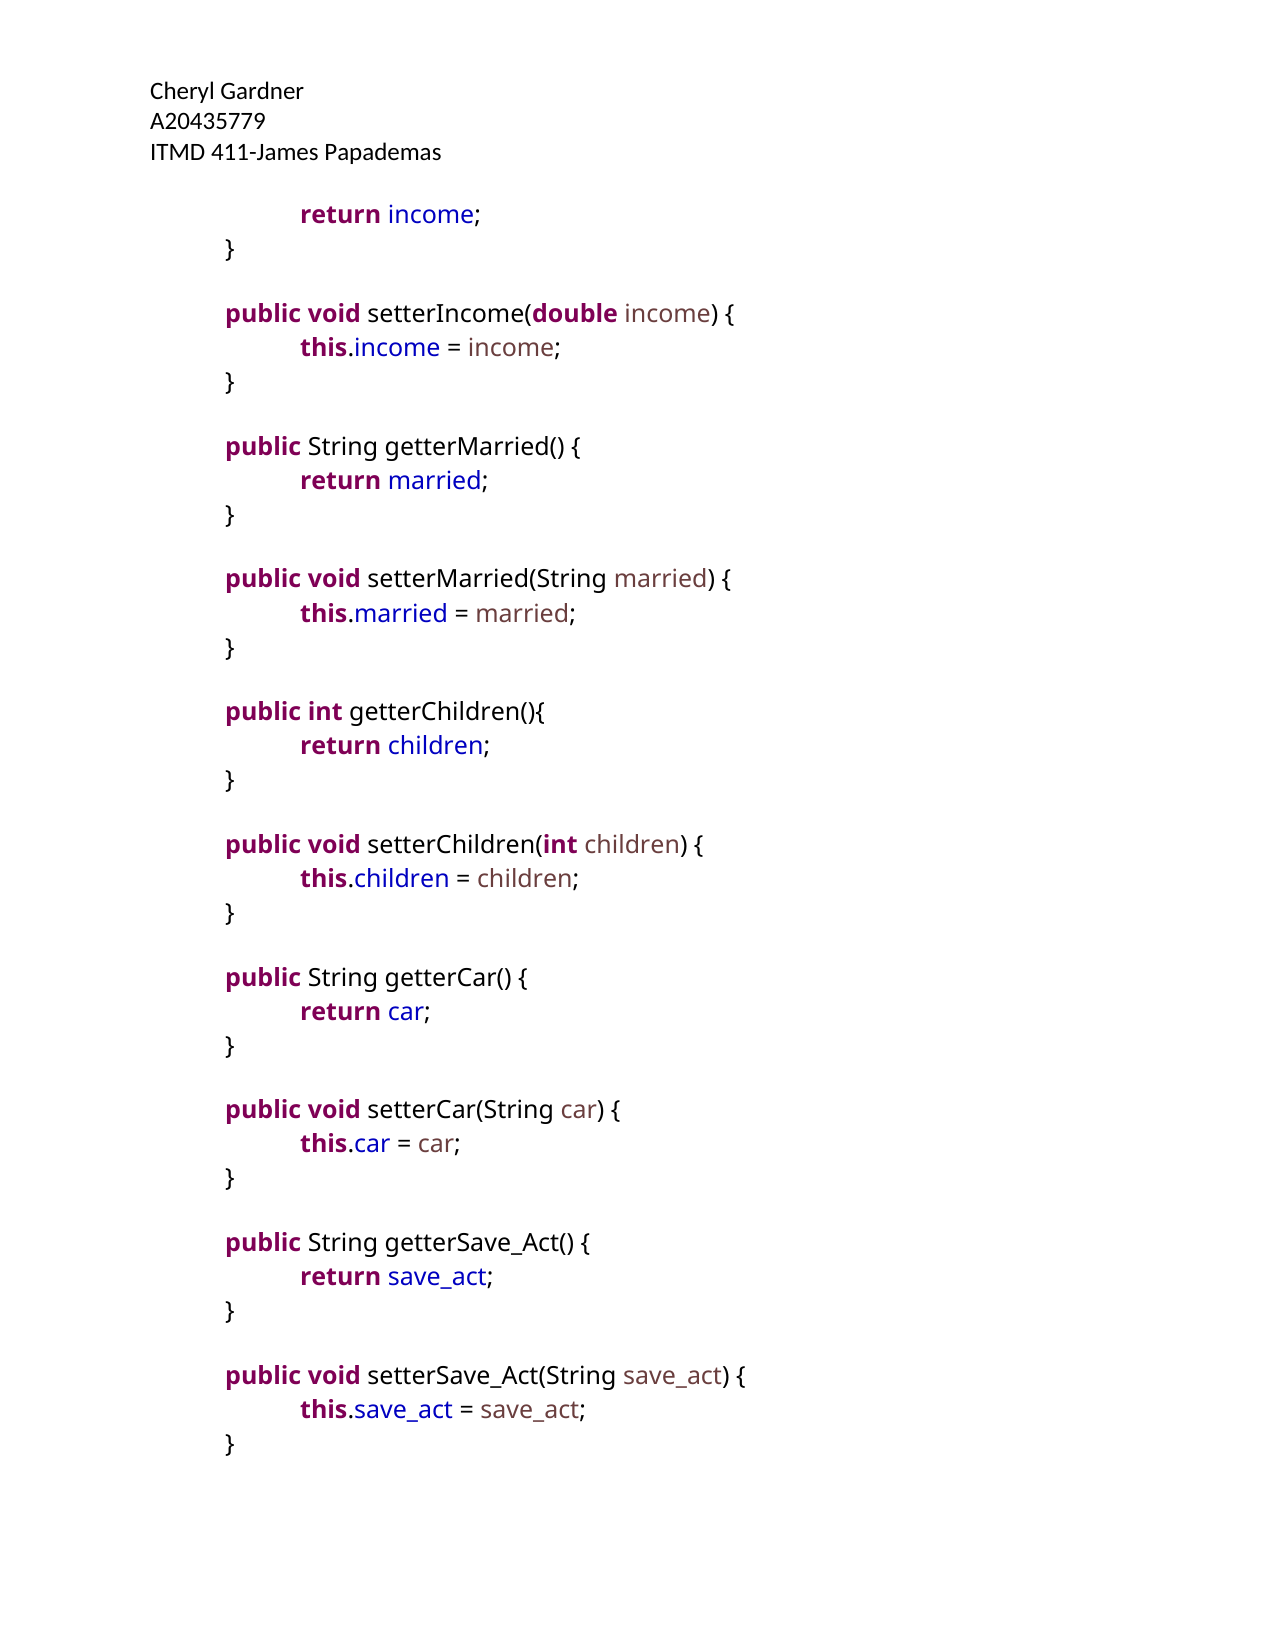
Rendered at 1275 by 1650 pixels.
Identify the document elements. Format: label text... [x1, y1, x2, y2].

text public String getterCar() { [150, 959, 1125, 993]
text return car; [150, 993, 1125, 1027]
text } [150, 895, 1125, 929]
text this.save_act = save_act; [150, 1391, 1125, 1426]
text public void setterMarried(String married) { [150, 561, 1125, 595]
text return save_act; [150, 1259, 1125, 1293]
text } [150, 629, 1125, 663]
text this.income = income; [150, 330, 1125, 364]
text public String getterSave_Act() { [150, 1225, 1125, 1259]
text return income; [150, 197, 1125, 231]
text } [150, 1160, 1125, 1194]
text } [150, 231, 1125, 265]
text this.children = children; [150, 861, 1125, 895]
text this.car = car; [150, 1126, 1125, 1160]
text public String getterMarried() { [150, 428, 1125, 462]
text public void setterChildren(int children) { [150, 827, 1125, 861]
text return married; [150, 462, 1125, 497]
text } [150, 1293, 1125, 1327]
text } [150, 1426, 1125, 1459]
text this.married = married; [150, 595, 1125, 629]
text } [150, 364, 1125, 398]
text public int getterChildren(){ [150, 694, 1125, 728]
text } [150, 762, 1125, 796]
text public void setterSave_Act(String save_act) { [150, 1357, 1125, 1391]
text return children; [150, 728, 1125, 762]
text public void setterCar(String car) { [150, 1092, 1125, 1126]
text } [150, 1027, 1125, 1061]
text public void setterIncome(double income) { [150, 296, 1125, 330]
text } [150, 497, 1125, 531]
